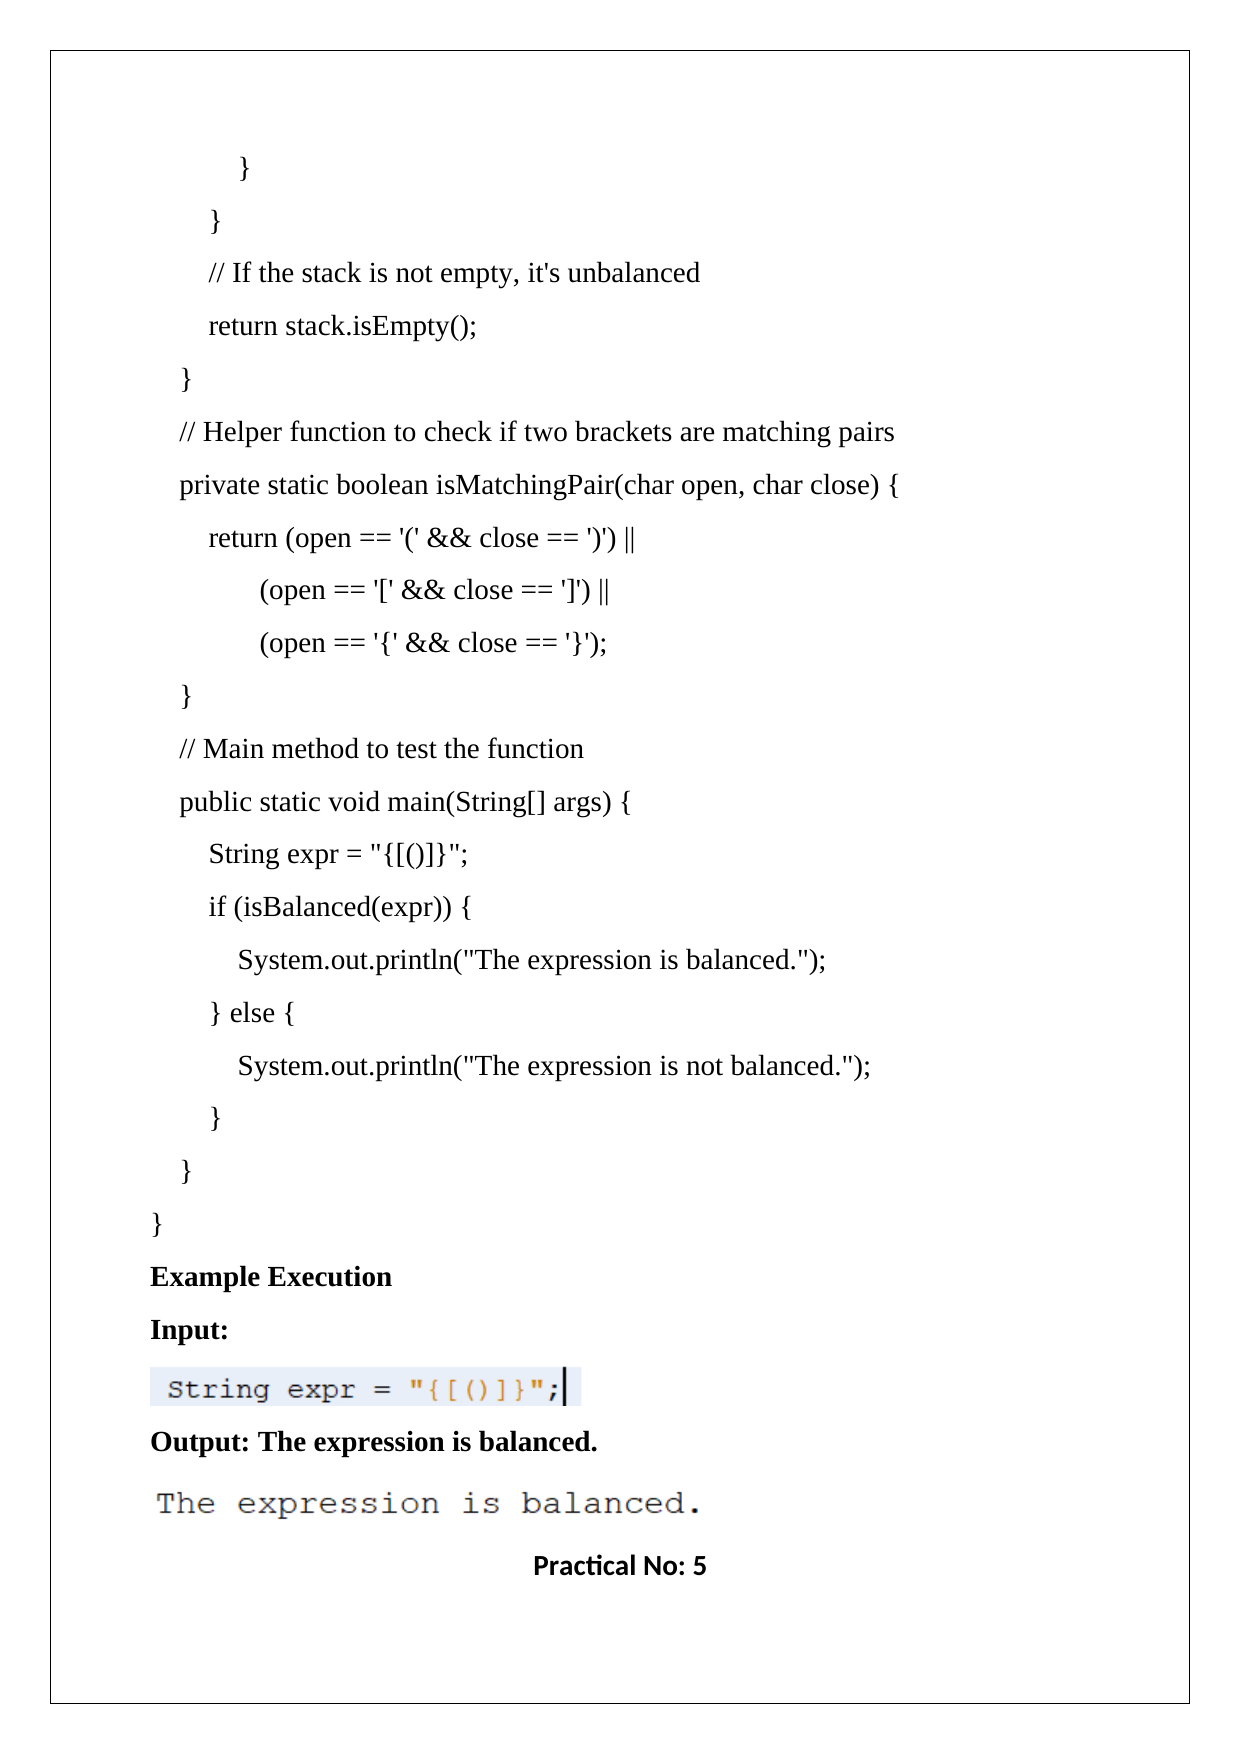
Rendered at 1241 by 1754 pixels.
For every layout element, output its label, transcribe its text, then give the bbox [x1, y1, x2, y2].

picture [150, 1364, 582, 1406]
picture [150, 1477, 708, 1528]
text Output: The expression is balanced. [150, 1424, 1090, 1458]
text String expr = "{[()]}"; [150, 837, 1090, 870]
text } [150, 203, 1090, 236]
text } else { [150, 995, 1090, 1028]
text System.out.println("The expression is not balanced."); [150, 1048, 1090, 1081]
text } [150, 678, 1090, 712]
text Example Execution [150, 1259, 1090, 1293]
text // Main method to test the function [150, 731, 1090, 764]
text Input: [150, 1312, 1090, 1345]
text public static void main(String[] args) { [150, 784, 1090, 817]
text Practical No: 5 [150, 1547, 1090, 1582]
text System.out.println("The expression is balanced."); [150, 942, 1090, 976]
text return stack.isEmpty(); [150, 308, 1090, 342]
text } [150, 1206, 1090, 1240]
text // Helper function to check if two brackets are matching pairs [150, 414, 1090, 448]
text } [150, 1153, 1090, 1187]
text // If the stack is not empty, it's unbalanced [150, 256, 1090, 289]
text } [150, 1101, 1090, 1134]
text return (open == '(' && close == ')') || [150, 520, 1090, 553]
text (open == '{' && close == '}'); [150, 625, 1090, 659]
text private static boolean isMatchingPair(char open, char close) { [150, 467, 1090, 500]
text if (isBalanced(expr)) { [150, 889, 1090, 923]
text } [150, 361, 1090, 395]
text } [150, 150, 1090, 183]
text (open == '[' && close == ']') || [150, 572, 1090, 606]
